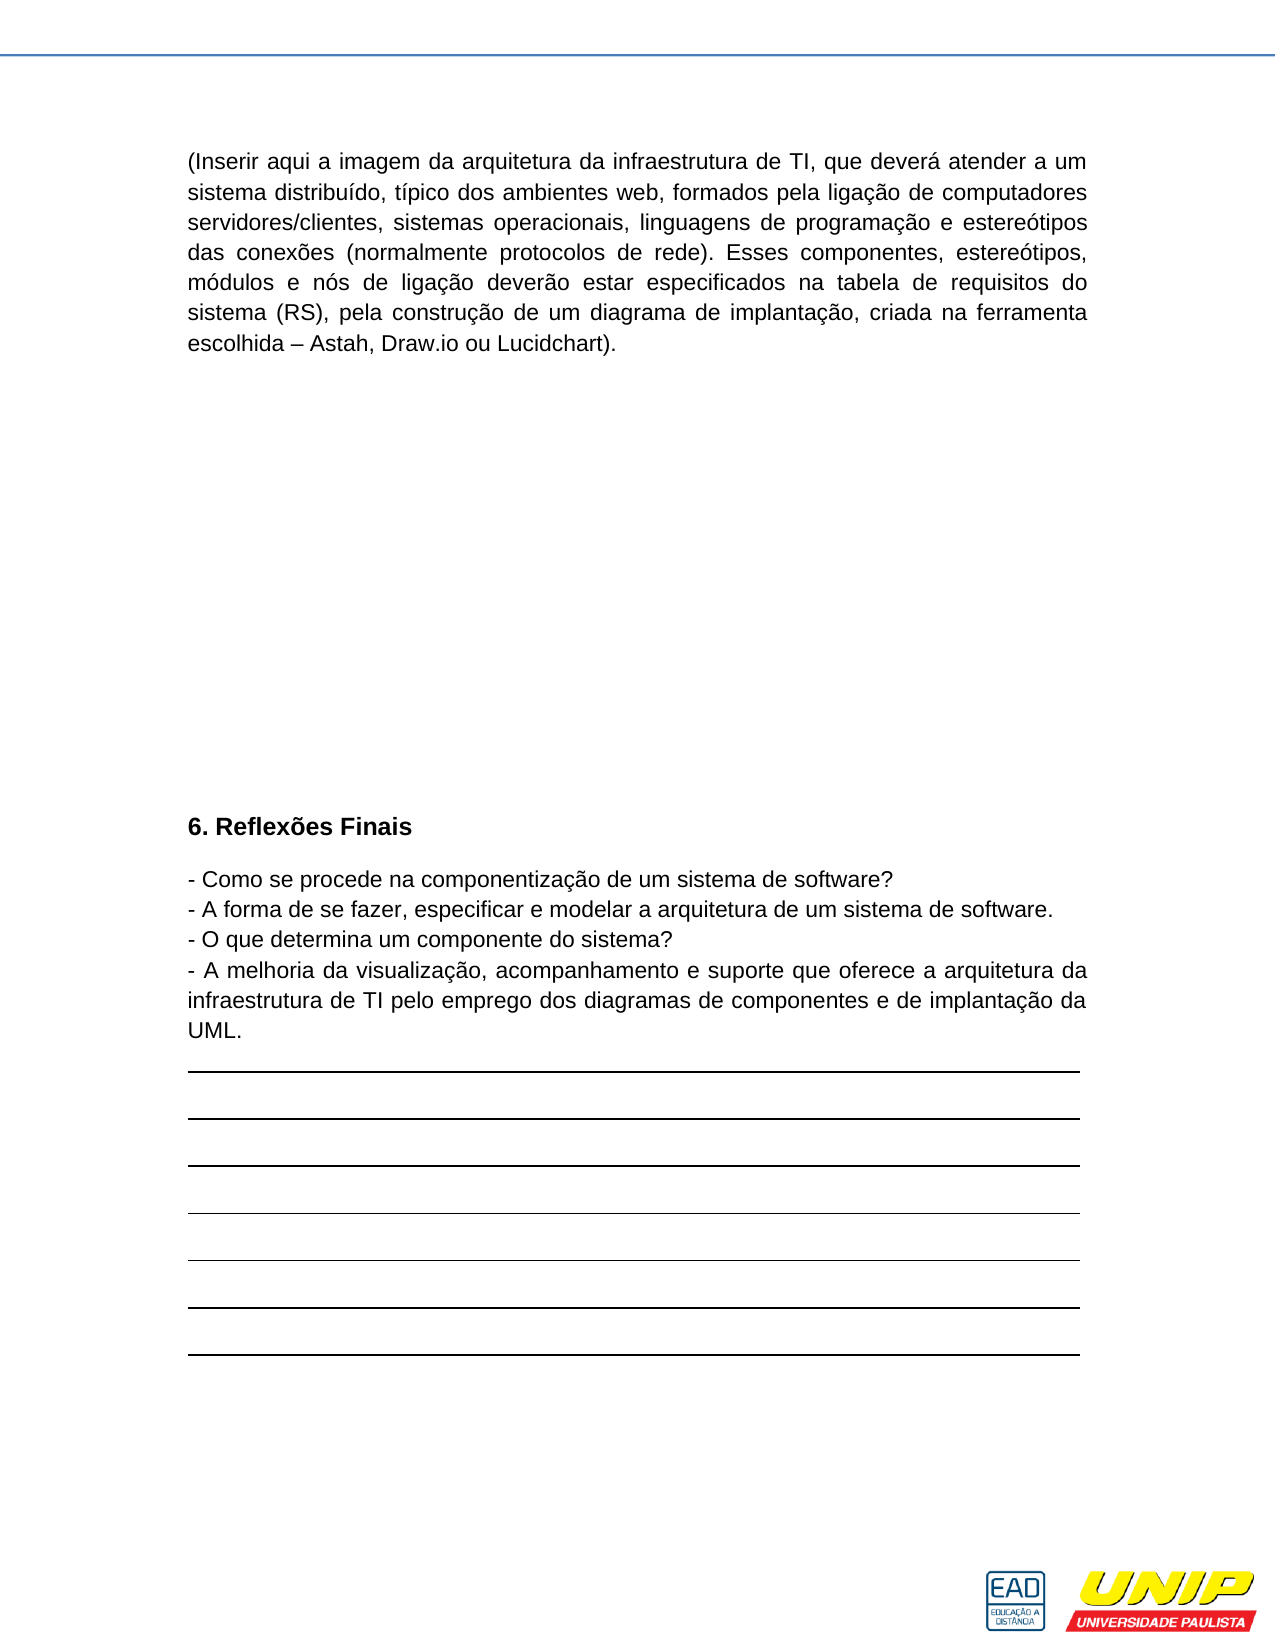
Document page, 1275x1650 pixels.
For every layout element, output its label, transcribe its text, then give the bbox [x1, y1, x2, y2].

list A forma de se fazer, especificar e modelar a arquitetura de um sistema de software. [188, 896, 1162, 922]
list O que determina um componente do sistema? [188, 926, 1162, 953]
text (Inserir aqui a imagem da arquitetura da infraestrutura de TI, que deverá atender a um sistema distribuído, típico dos ambientes web, formados pela ligação de computadores servidores/clientes, sistemas operacionais, linguagens de programação e estereótipos das conexões (normalmente protocolos de rede). Esses componentes, estereótipos, módulos e nós de ligação deverão estar especificados na tabela de requisitos do sistema (RS), pela construção de um diagrama de implantação, criada na ferramenta escolhida – Astah, Draw.io ou Lucidchart). [187, 148, 1088, 356]
list A melhoria da visualização, acompanhamento e suporte que oferece a arquitetura da infraestrutura de TI pelo emprego dos diagramas de componentes e de implantação da UML. [187, 957, 1088, 1043]
list Como se procede na componentização de um sistema de software? [188, 866, 1162, 892]
picture [985, 1570, 1257, 1632]
subtitle Reflexões Finais [188, 812, 1162, 841]
